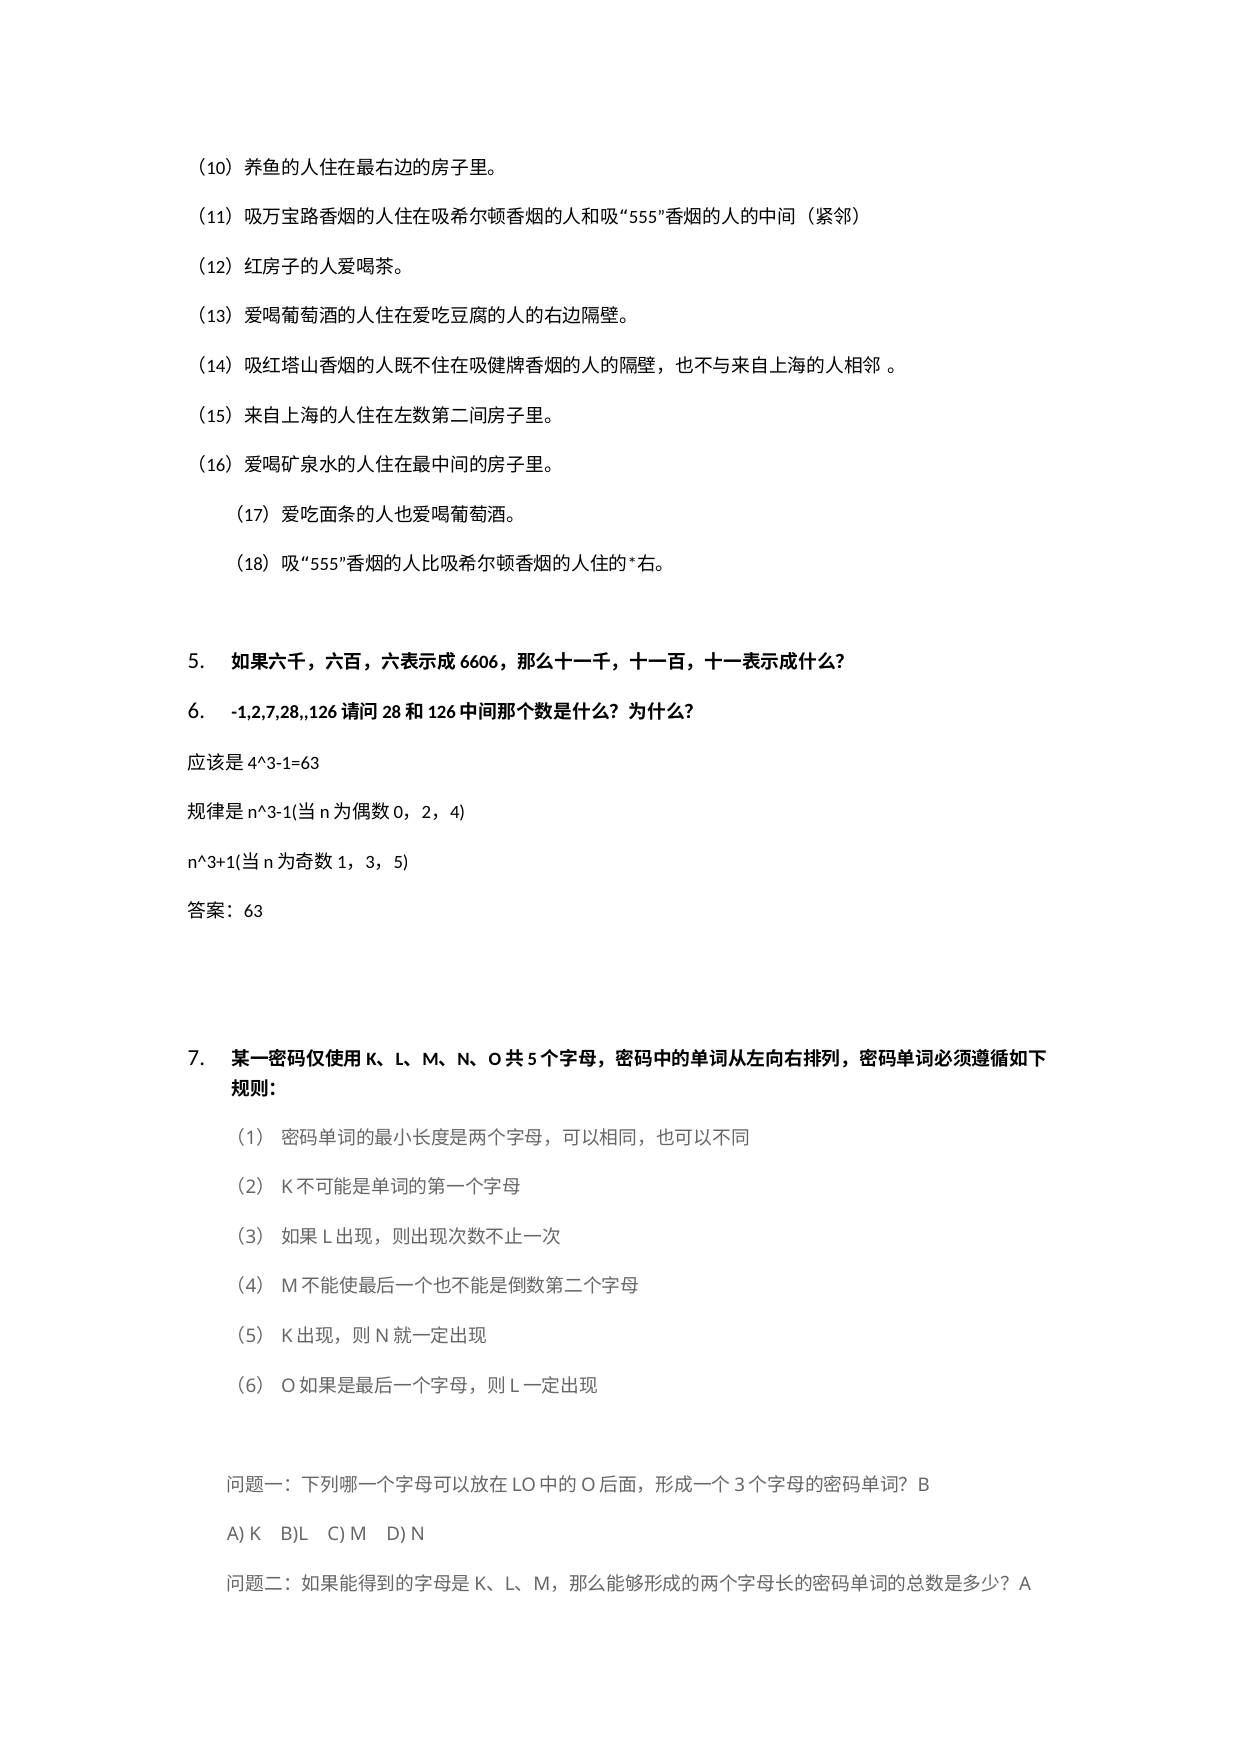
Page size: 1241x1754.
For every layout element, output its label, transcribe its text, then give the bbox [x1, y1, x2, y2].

text 规律是n^3-1(当n为偶数0，2，4) [187, 794, 1053, 823]
text （2） K不可能是单词的第一个字母 [227, 1170, 1053, 1199]
text （10）养鱼的人住在最右边的房子里。 [187, 150, 1053, 179]
text （14）吸红塔山香烟的人既不住在吸健牌香烟的人的隔壁，也不与来自上海的人相邻 。 [187, 348, 1053, 377]
text （13）爱喝葡萄酒的人住在爱吃豆腐的人的右边隔壁。 [187, 299, 1053, 327]
text （16）爱喝矿泉水的人住在最中间的房子里。 [187, 447, 1053, 476]
list -1,2,7,28,,126请问28和126中间那个数是什么？为什么？ [187, 695, 1053, 724]
text （5） K出现，则N就一定出现 [227, 1319, 1053, 1348]
text （4） M不能使最后一个也不能是倒数第二个字母 [227, 1269, 1053, 1298]
text 问题一：下列哪一个字母可以放在LO中的O后面，形成一个3个字母的密码单词？B [227, 1468, 1053, 1497]
text （1） 密码单词的最小长度是两个字母，可以相同，也可以不同 [227, 1121, 1053, 1149]
text （3） 如果L出现，则出现次数不止一次 [227, 1220, 1053, 1249]
list 某一密码仅使用K、L、M、N、O共5个字母，密码中的单词从左向右排列，密码单词必须遵循如下规则： [187, 1042, 1053, 1100]
text （15）来自上海的人住在左数第二间房子里。 [187, 398, 1053, 427]
text n^3+1(当n为奇数1，3，5) [187, 844, 1053, 873]
text 答案：63 [187, 894, 1053, 922]
text （6） O如果是最后一个字母，则L一定出现 [227, 1369, 1053, 1397]
text （12）红房子的人爱喝茶。 [187, 249, 1053, 278]
list 如果六千，六百，六表示成6606，那么十一千，十一百，十一表示成什么？ [187, 646, 1053, 674]
text 应该是4^3-1=63 [187, 745, 1053, 774]
text 问题二：如果能得到的字母是K、L、M，那么能够形成的两个字母长的密码单词的总数是多少？A [227, 1567, 1053, 1596]
text （11）吸万宝路香烟的人住在吸希尔顿香烟的人和吸“555”香烟的人的中间（紧邻） [187, 199, 1053, 228]
text A) K B)L C) M D) N [227, 1517, 1053, 1546]
text （17）爱吃面条的人也爱喝葡萄酒。 [187, 497, 1053, 526]
text （18）吸“555”香烟的人比吸希尔顿香烟的人住的*右。 [187, 547, 1053, 575]
